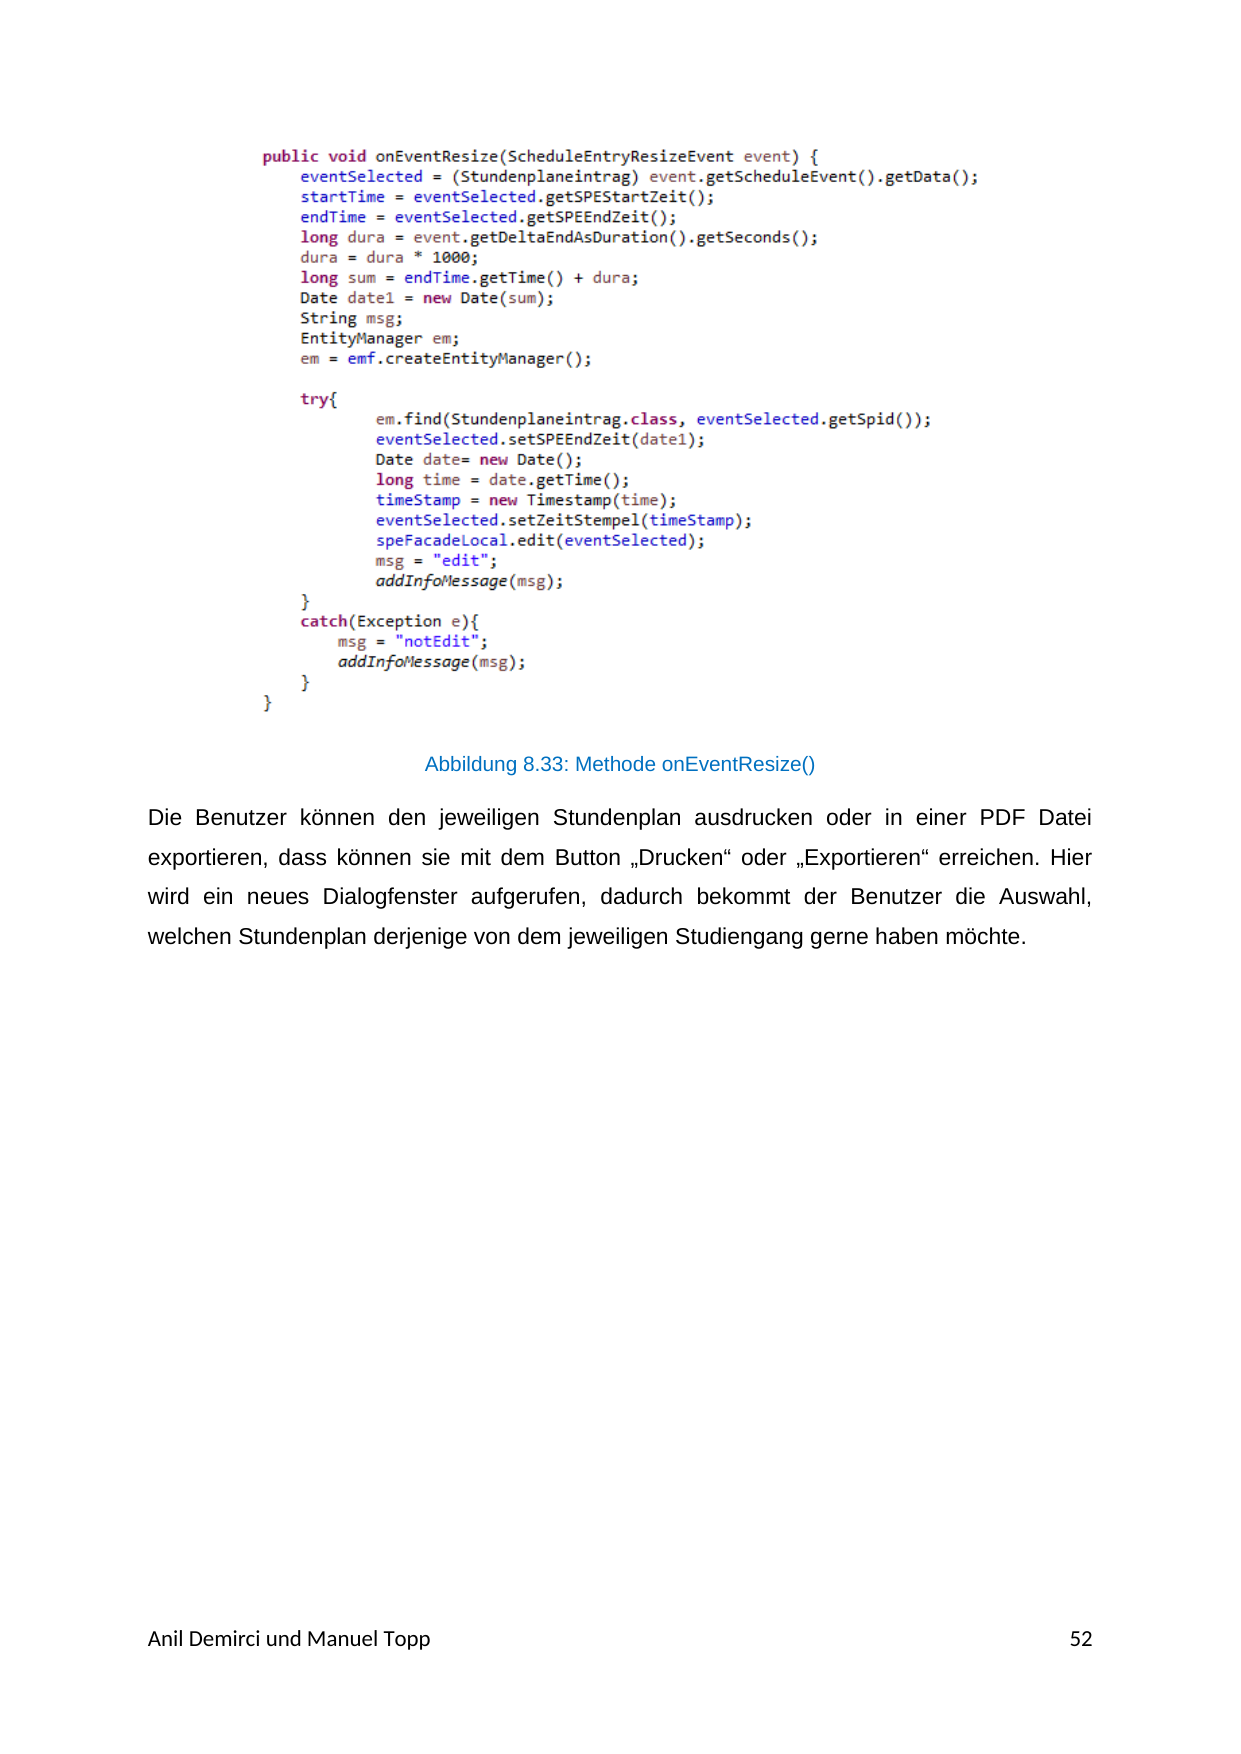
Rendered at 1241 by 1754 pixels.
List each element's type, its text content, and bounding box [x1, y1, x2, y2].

picture [256, 147, 985, 721]
text Abbildung 8.33: Methode onEventResize() [148, 752, 1093, 776]
text Die Benutzer können den jeweiligen Stundenplan ausdrucken oder in einer PDF Datei exportieren, dass können sie mit dem Button „Drucken“ oder „Exportieren“ erreichen. Hier wird ein neues Dialogfenster aufgerufen, dadurch bekommt der Benutzer die Auswahl, welchen Stundenplan derjenige von dem jeweiligen Studiengang gerne haben möchte. [148, 804, 1093, 949]
